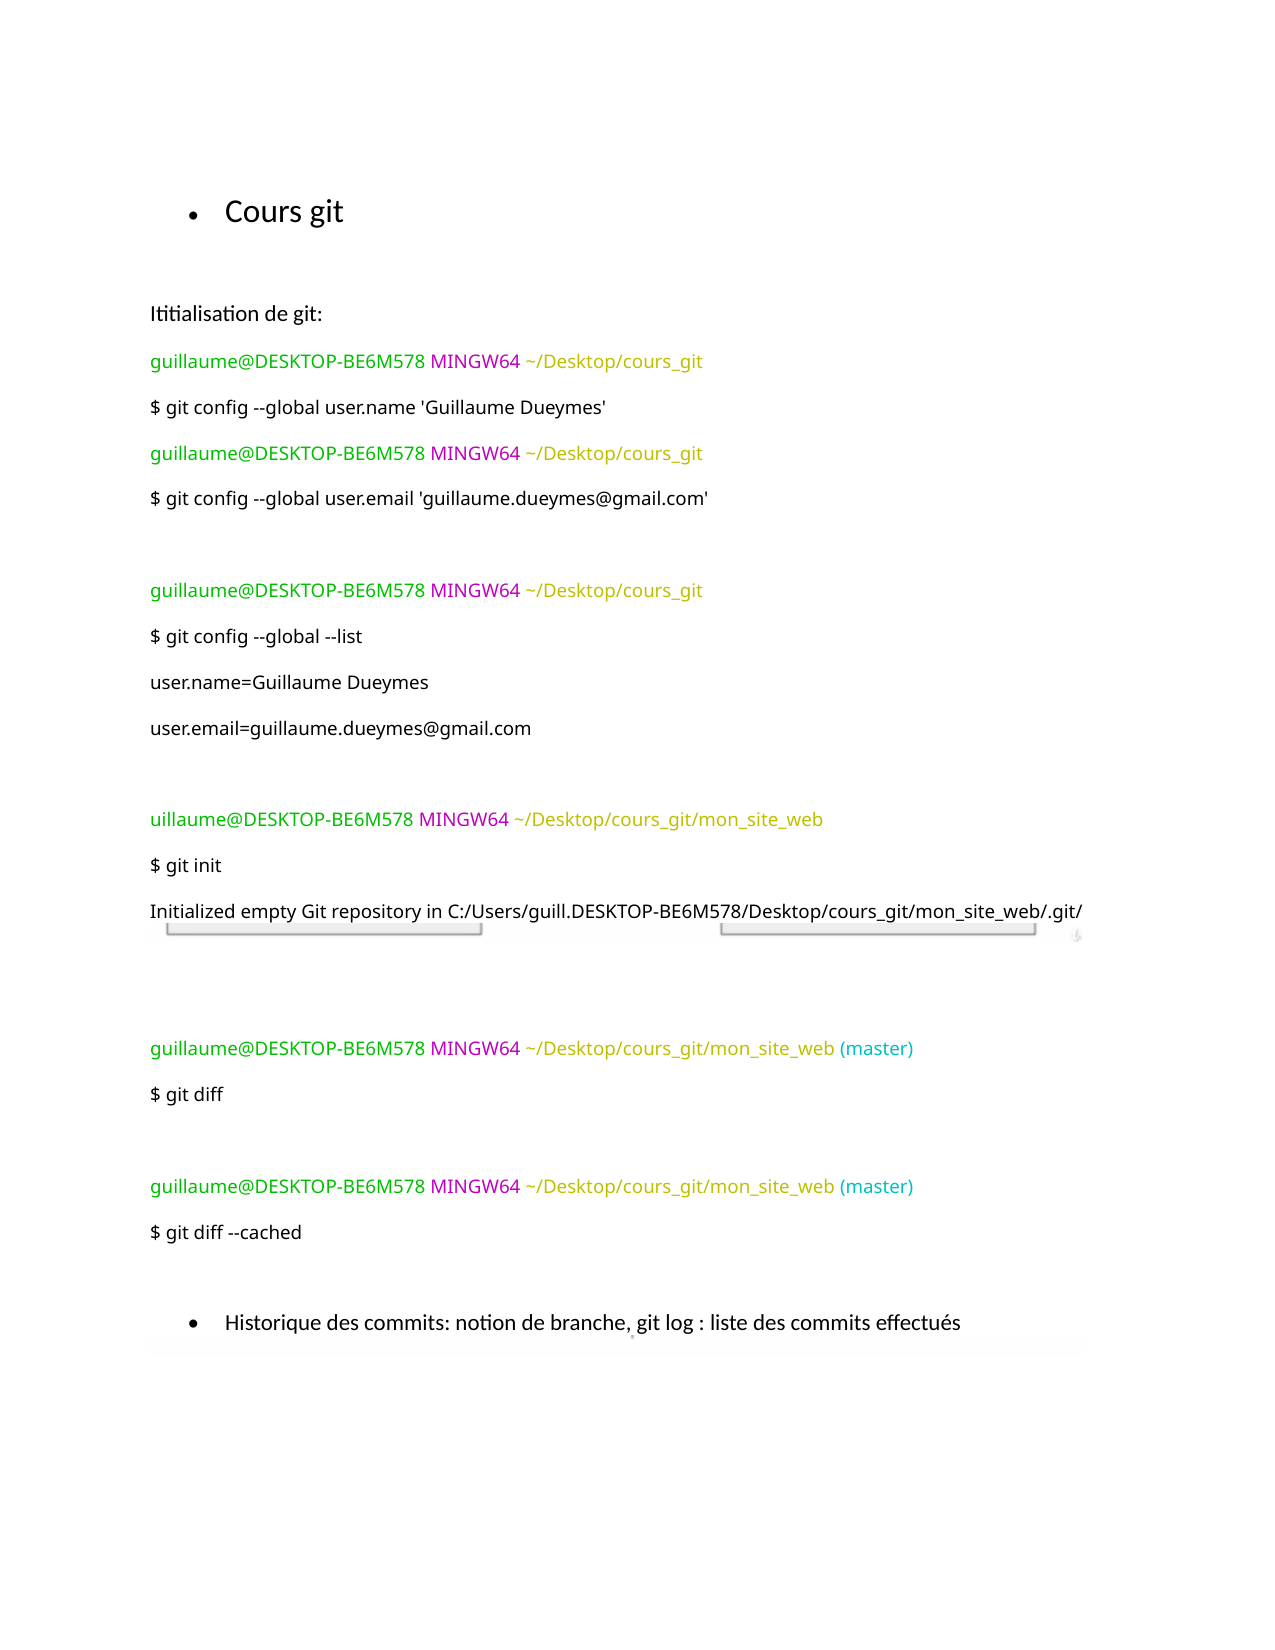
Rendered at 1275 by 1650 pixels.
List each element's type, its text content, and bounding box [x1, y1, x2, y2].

text $ git config --global --list [150, 623, 1125, 648]
text guillaume@DESKTOP-BE6M578 MINGW64 ~/Desktop/cours_git [150, 348, 1125, 373]
list Historique des commits: notion de branche, git log : liste des commits effectués [187, 1311, 1125, 1336]
text $ git diff [150, 1082, 1125, 1107]
text guillaume@DESKTOP-BE6M578 MINGW64 ~/Desktop/cours_git [150, 440, 1125, 465]
text $ git init [150, 852, 1125, 877]
text guillaume@DESKTOP-BE6M578 MINGW64 ~/Desktop/cours_git/mon_site_web (master) [150, 1036, 1125, 1061]
text Initialized empty Git repository in C:/Users/guill.DESKTOP-BE6M578/Desktop/cours_git/mon_site_web/.git/ [150, 898, 1125, 923]
text uillaume@DESKTOP-BE6M578 MINGW64 ~/Desktop/cours_git/mon_site_web [150, 807, 1125, 832]
list Cours git [187, 199, 1125, 228]
text user.email=guillaume.dueymes@gmail.com [150, 715, 1125, 740]
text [150, 1173, 1125, 1198]
text user.name=Guillaume Dueymes [150, 669, 1125, 694]
text $ git diff --cached [150, 1219, 1125, 1244]
text guillaume@DESKTOP-BE6M578 MINGW64 ~/Desktop/cours_git [150, 577, 1125, 602]
text Ititialisation de git: [150, 299, 1125, 327]
text $ git config --global user.email 'guillaume.dueymes@gmail.com' [150, 486, 1125, 511]
text $ git config --global user.name 'Guillaume Dueymes' [150, 394, 1125, 419]
